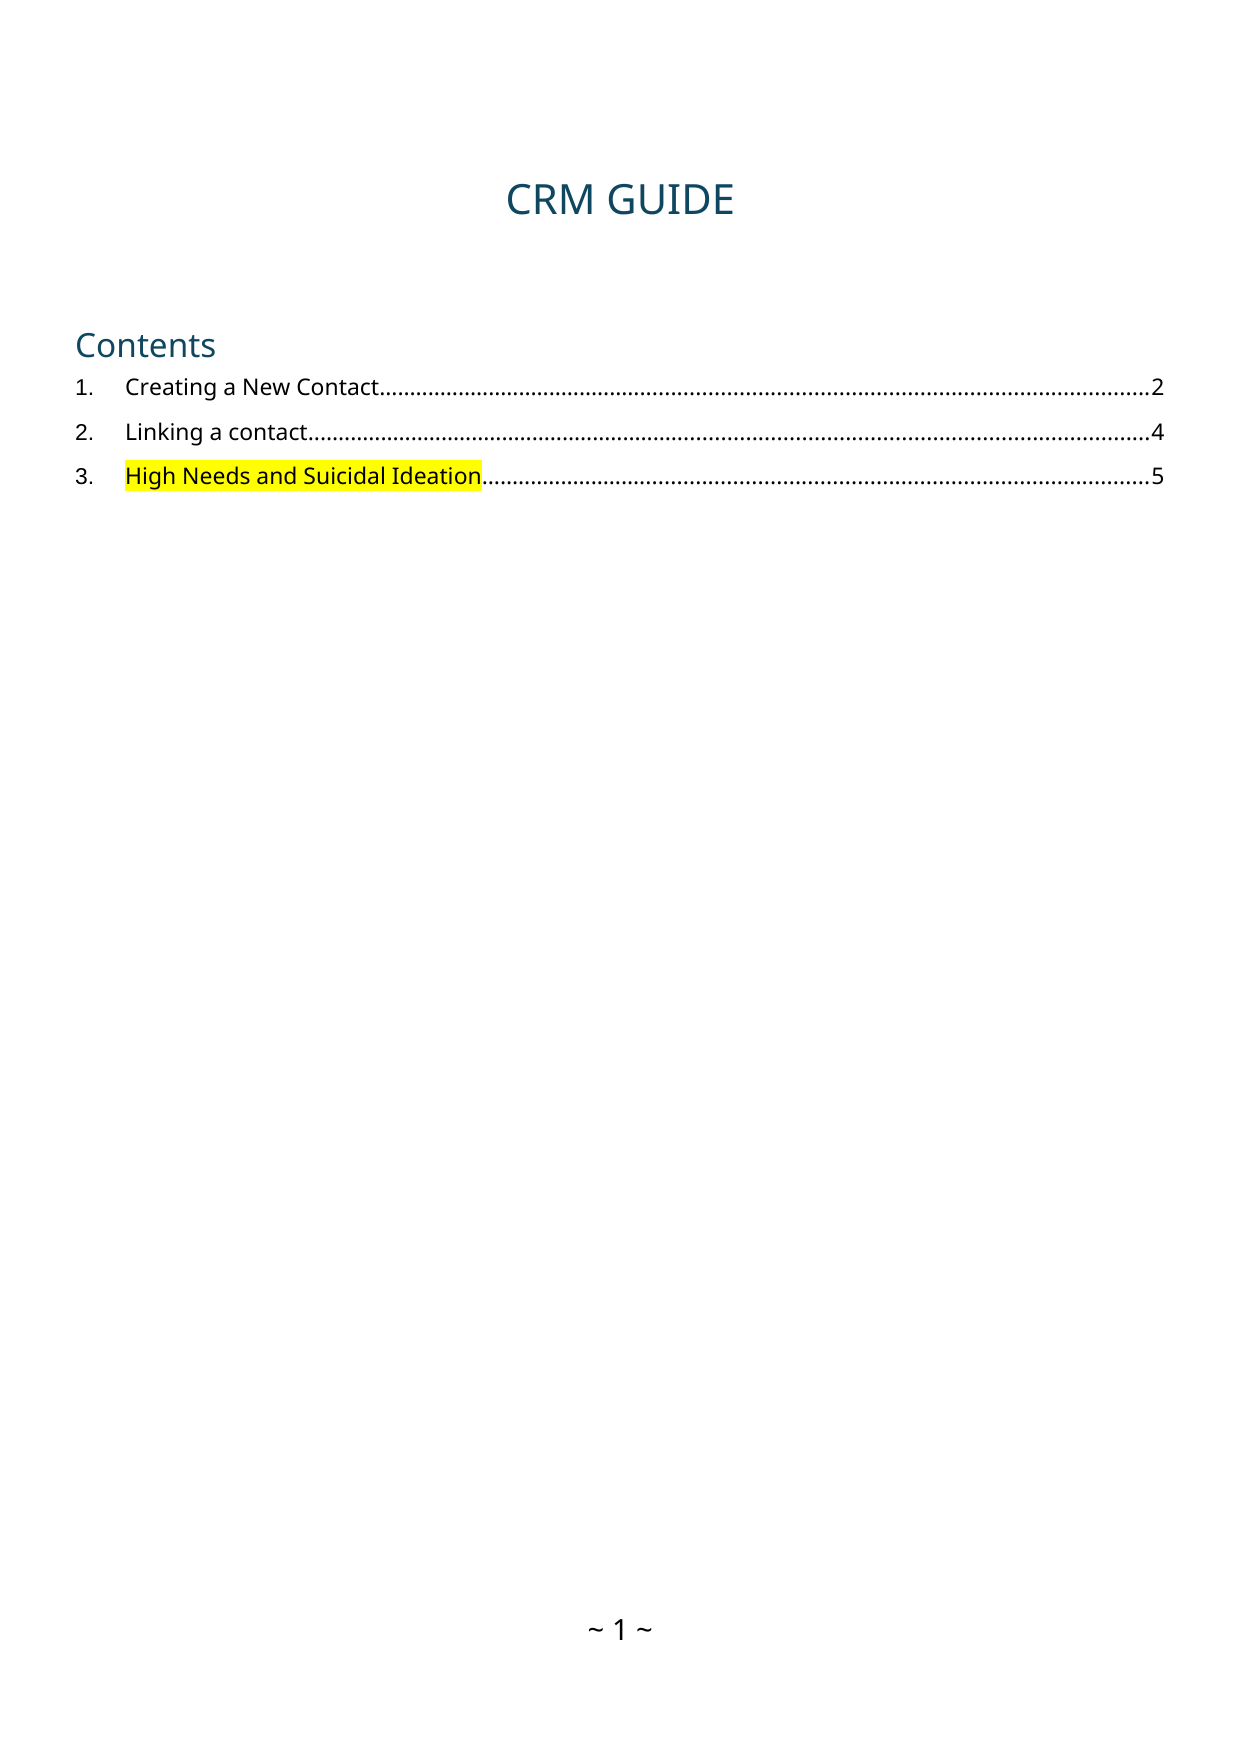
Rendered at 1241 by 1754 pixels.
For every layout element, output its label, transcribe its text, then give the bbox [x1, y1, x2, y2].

subtitle CRM GUIDE [75, 170, 1165, 227]
